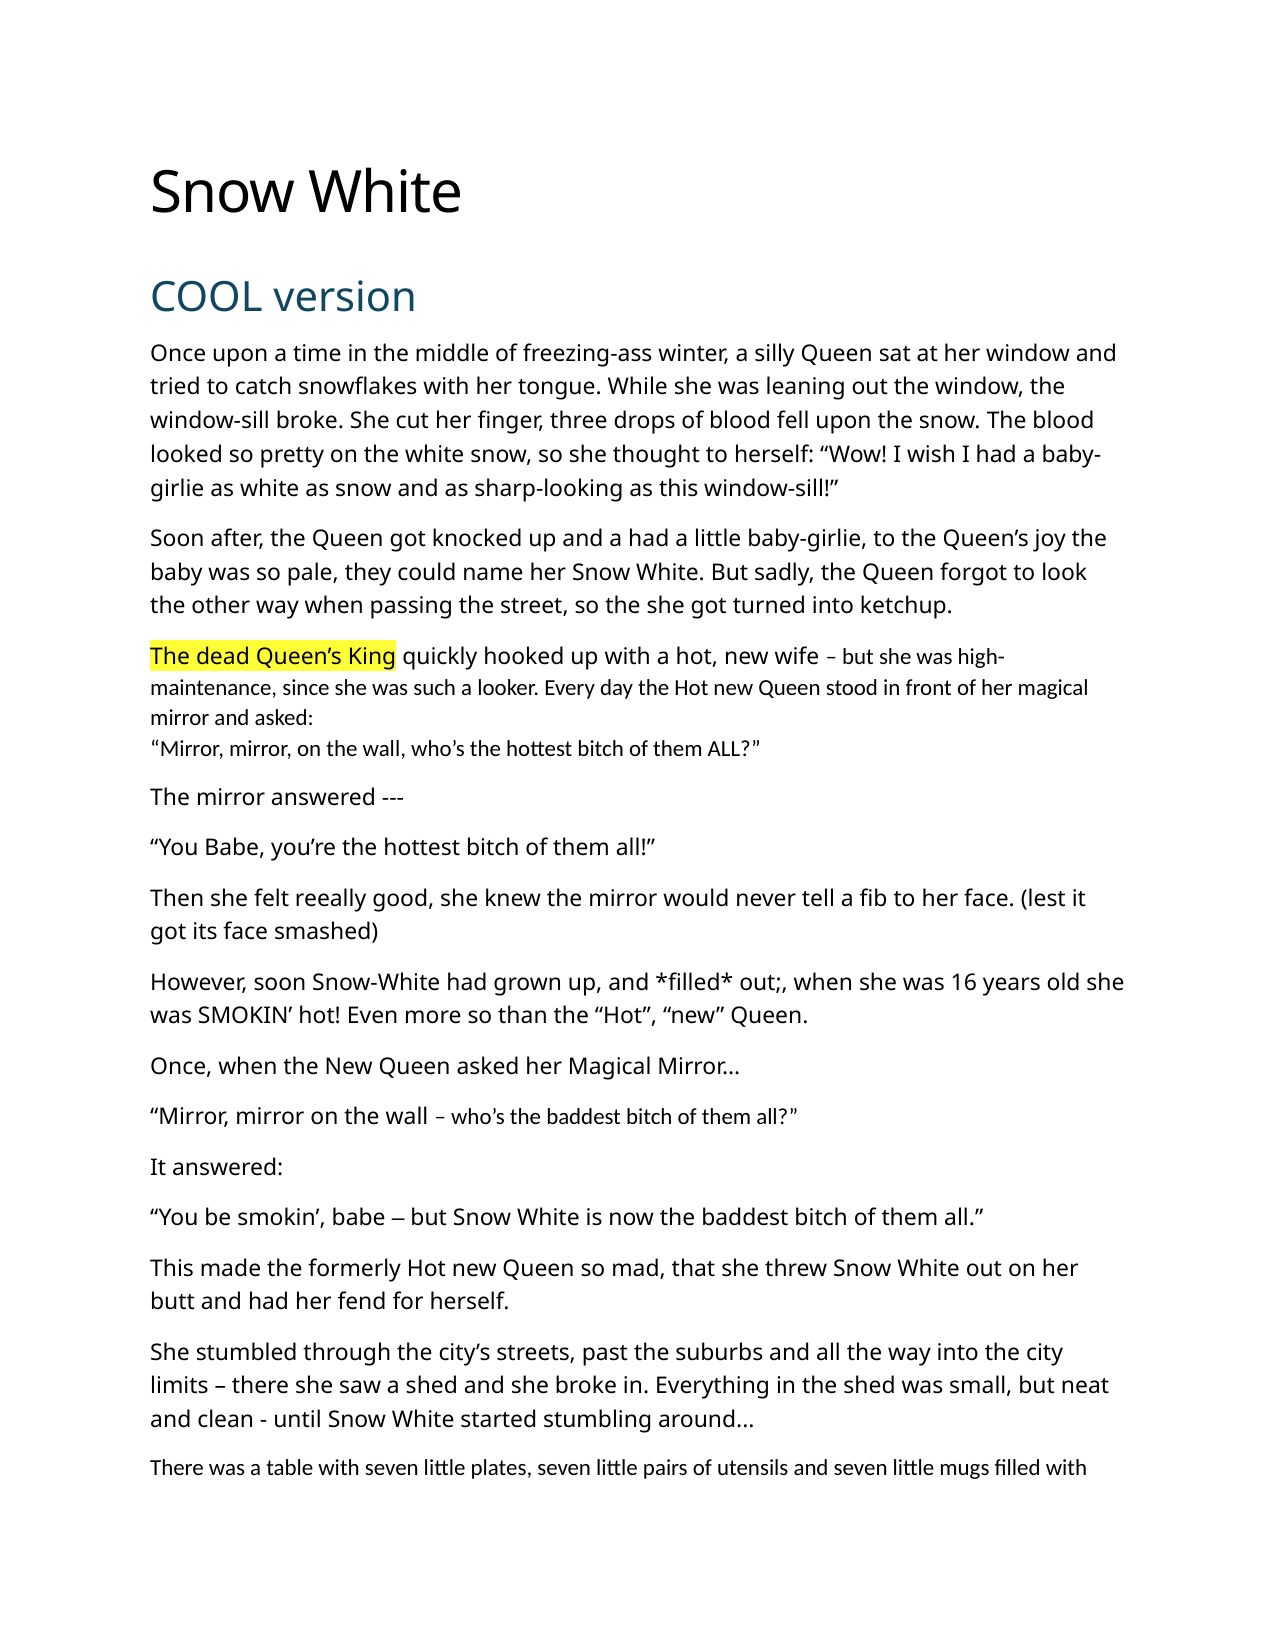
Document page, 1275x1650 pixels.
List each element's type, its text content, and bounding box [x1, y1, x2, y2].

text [150, 1453, 1125, 1482]
text The mirror answered --- [150, 781, 1125, 812]
text However, soon Snow-White had grown up, and *filled* out;, when she was 16 years old she was SMOKIN’ hot! Even more so than the “Hot”, “new” Queen. [150, 966, 1125, 1031]
text Once, when the New Queen asked her Magical Mirror… [150, 1050, 1125, 1081]
text Then she felt reeally good, she knew the mirror would never tell a fib to her face. (lest it got its face smashed) [150, 881, 1125, 946]
text It answered: [150, 1151, 1125, 1182]
text “You Babe, you’re the hottest bitch of them all!” [150, 831, 1125, 862]
text Once upon a time in the middle of freezing-ass winter, a silly Queen sat at her window and tried to catch snowflakes with her tongue. While she was leaning out the window, the window-sill broke. She cut her finger, three drops of blood fell upon the snow. The blood looked so pretty on the white snow, so she thought to herself: “Wow! I wish I had a baby-girlie as white as snow and as sharp-looking as this window-sill!” [150, 337, 1125, 503]
text “You be smokin’, babe – but Snow White is now the baddest bitch of them all.” [150, 1201, 1125, 1232]
text This made the formerly Hot new Queen so mad, that she threw Snow White out on her butt and had her fend for herself. [150, 1251, 1125, 1316]
text “Mirror, mirror on the wall – who’s the baddest bitch of them all?” [150, 1100, 1125, 1131]
text She stumbled through the city’s streets, past the suburbs and all the way into the city limits – there she saw a shed and she broke in. Everything in the shed was small, but neat and clean - until Snow White started stumbling around... [150, 1336, 1125, 1434]
text Soon after, the Queen got knocked up and a had a little baby-girlie, to the Queen’s joy the baby was so pale, they could name her Snow White. But sadly, the Queen forgot to look the other way when passing the street, so the she got turned into ketchup. [150, 522, 1125, 621]
text The dead Queen’s King quickly hooked up with a hot, new wife – but she was high-maintenance, since she was such a looker. Every day the Hot new Queen stood in front of her magical mirror and asked: “Mirror, mirror, on the wall, who’s the hottest bitch of them ALL?” [150, 640, 1125, 762]
text COOL version [150, 267, 1125, 324]
text Snow White [150, 150, 1125, 229]
